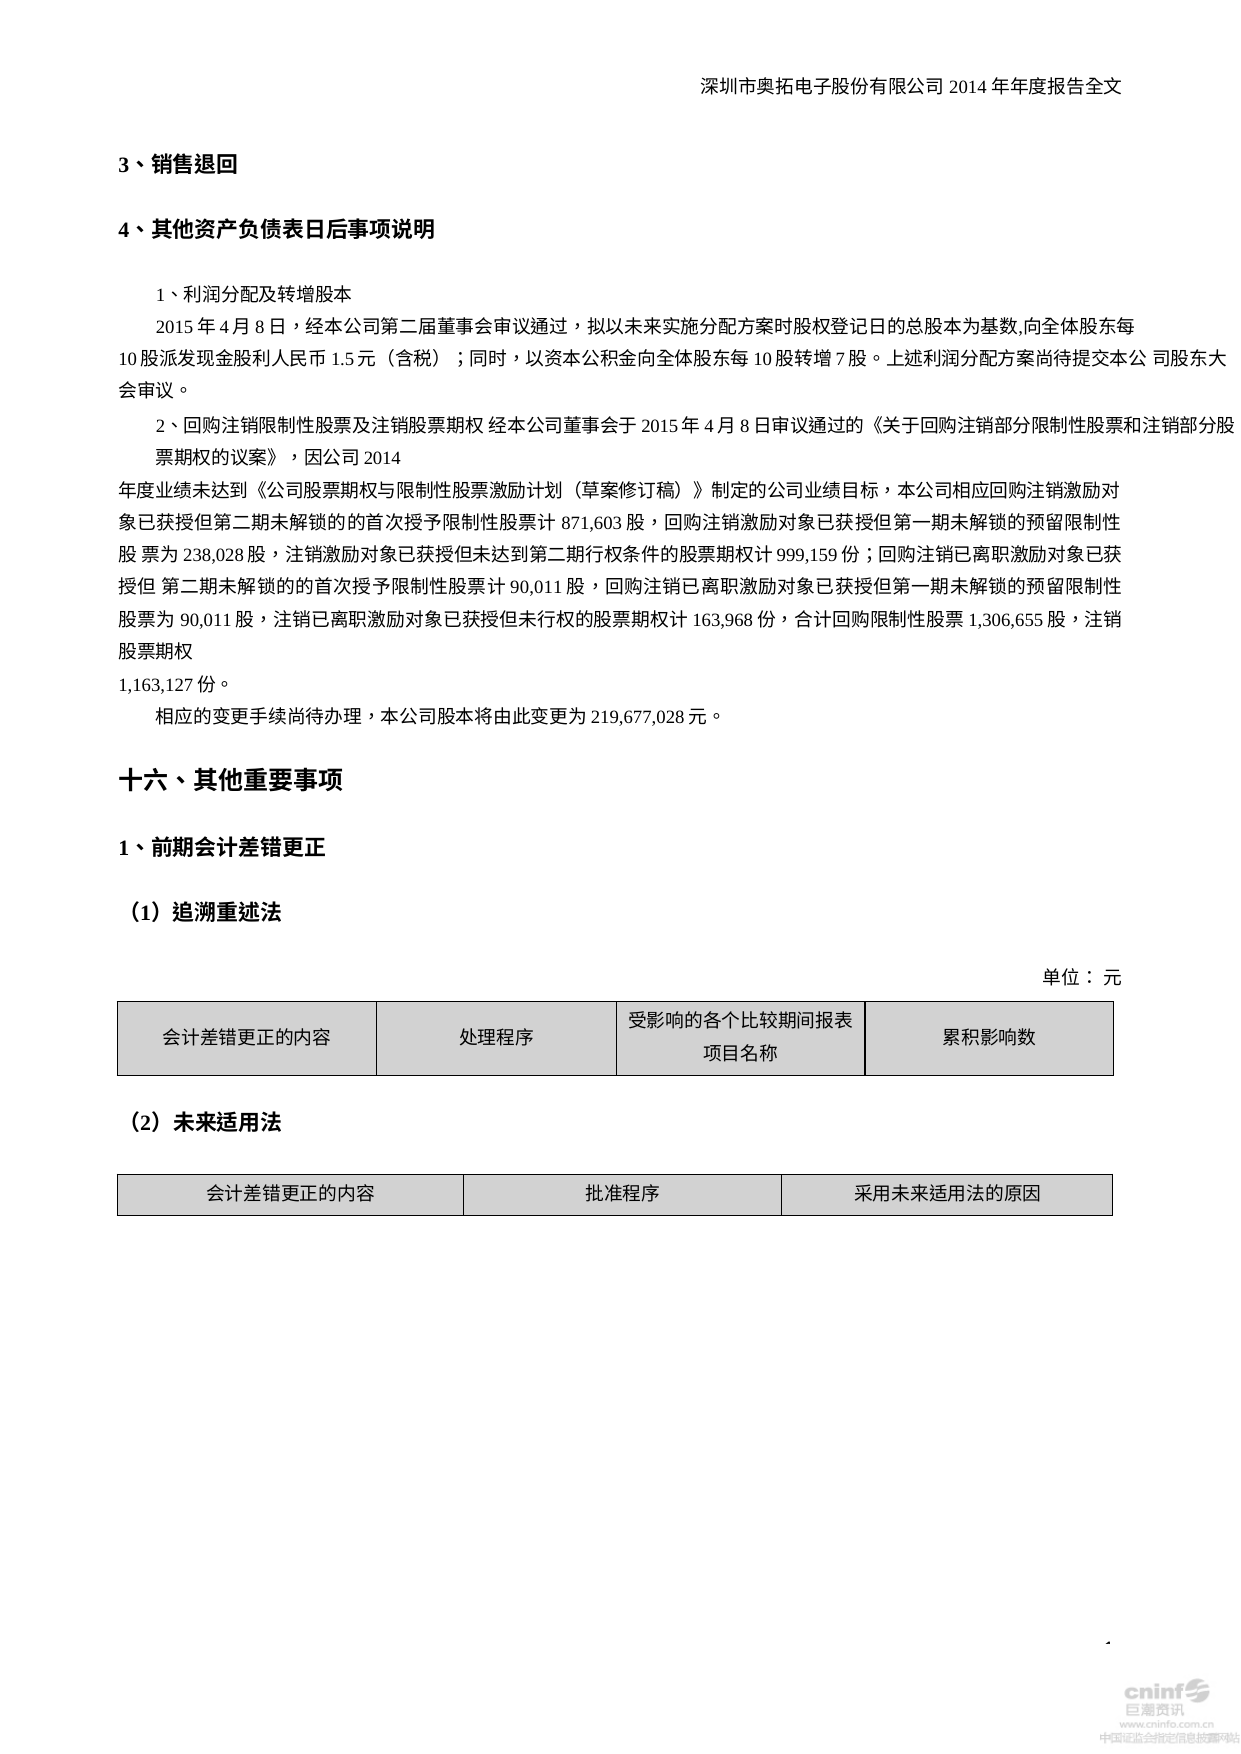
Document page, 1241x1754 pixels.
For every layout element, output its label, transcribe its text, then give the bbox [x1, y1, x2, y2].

text 10股派发现金股利人民币1.5元（含税）；同时，以资本公积金向全体股东每10股转增7股。上述利润分配方案尚待提交本公 司股东大会审议。 [118, 345, 1240, 403]
text 年度业绩未达到《公司股票期权与限制性股票激励计划（草案修订稿）》制定的公司业绩目标，本公司相应回购注销激励对 象已获授但第二期未解锁的的首次授予限制性股票计871,603股，回购注销激励对象已获授但第一期未解锁的预留限制性股 票为238,028股，注销激励对象已获授但未达到第二期行权条件的股票期权计999,159份；回购注销已离职激励对象已获授但 第二期未解锁的的首次授予限制性股票计90,011股，回购注销已离职激励对象已获授但第一期未解锁的预留限制性股票为 90,011股，注销已离职激励对象已获授但未行权的股票期权计163,968份，合计回购限制性股票1,306,655股，注销股票期权 [118, 477, 1122, 663]
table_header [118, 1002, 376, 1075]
subtitle 3、销售退回 [118, 149, 1240, 179]
text 相应的变更手续尚待办理，本公司股本将由此变更为219,677,028元。 [156, 703, 1240, 728]
subtitle 1、前期会计差错更正 [118, 832, 1240, 861]
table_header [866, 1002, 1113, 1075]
picture [1099, 1673, 1241, 1754]
subtitle 4、其他资产负债表日后事项说明 [118, 214, 1240, 244]
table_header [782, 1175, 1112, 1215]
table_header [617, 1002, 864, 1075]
text 单位： 元 [102, 964, 1122, 989]
subtitle 十六、其他重要事项 [118, 763, 1240, 797]
text 2015年4月8日，经本公司第二届董事会审议通过，拟以未来实施分配方案时股权登记日的总股本为基数,向全体股东每 [156, 313, 1240, 339]
subtitle （2）未来适用法 [118, 1107, 1240, 1137]
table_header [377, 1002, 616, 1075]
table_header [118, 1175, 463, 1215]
text 1、利润分配及转增股本 [156, 281, 1240, 307]
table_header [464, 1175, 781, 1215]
subtitle （1）追溯重述法 [118, 896, 1240, 926]
text 1,163,127份。 [118, 671, 1240, 696]
text 2、回购注销限制性股票及注销股票期权 经本公司董事会于2015年4月8日审议通过的《关于回购注销部分限制性股票和注销部分股票期权的议案》，因公司2014 [156, 412, 1240, 470]
